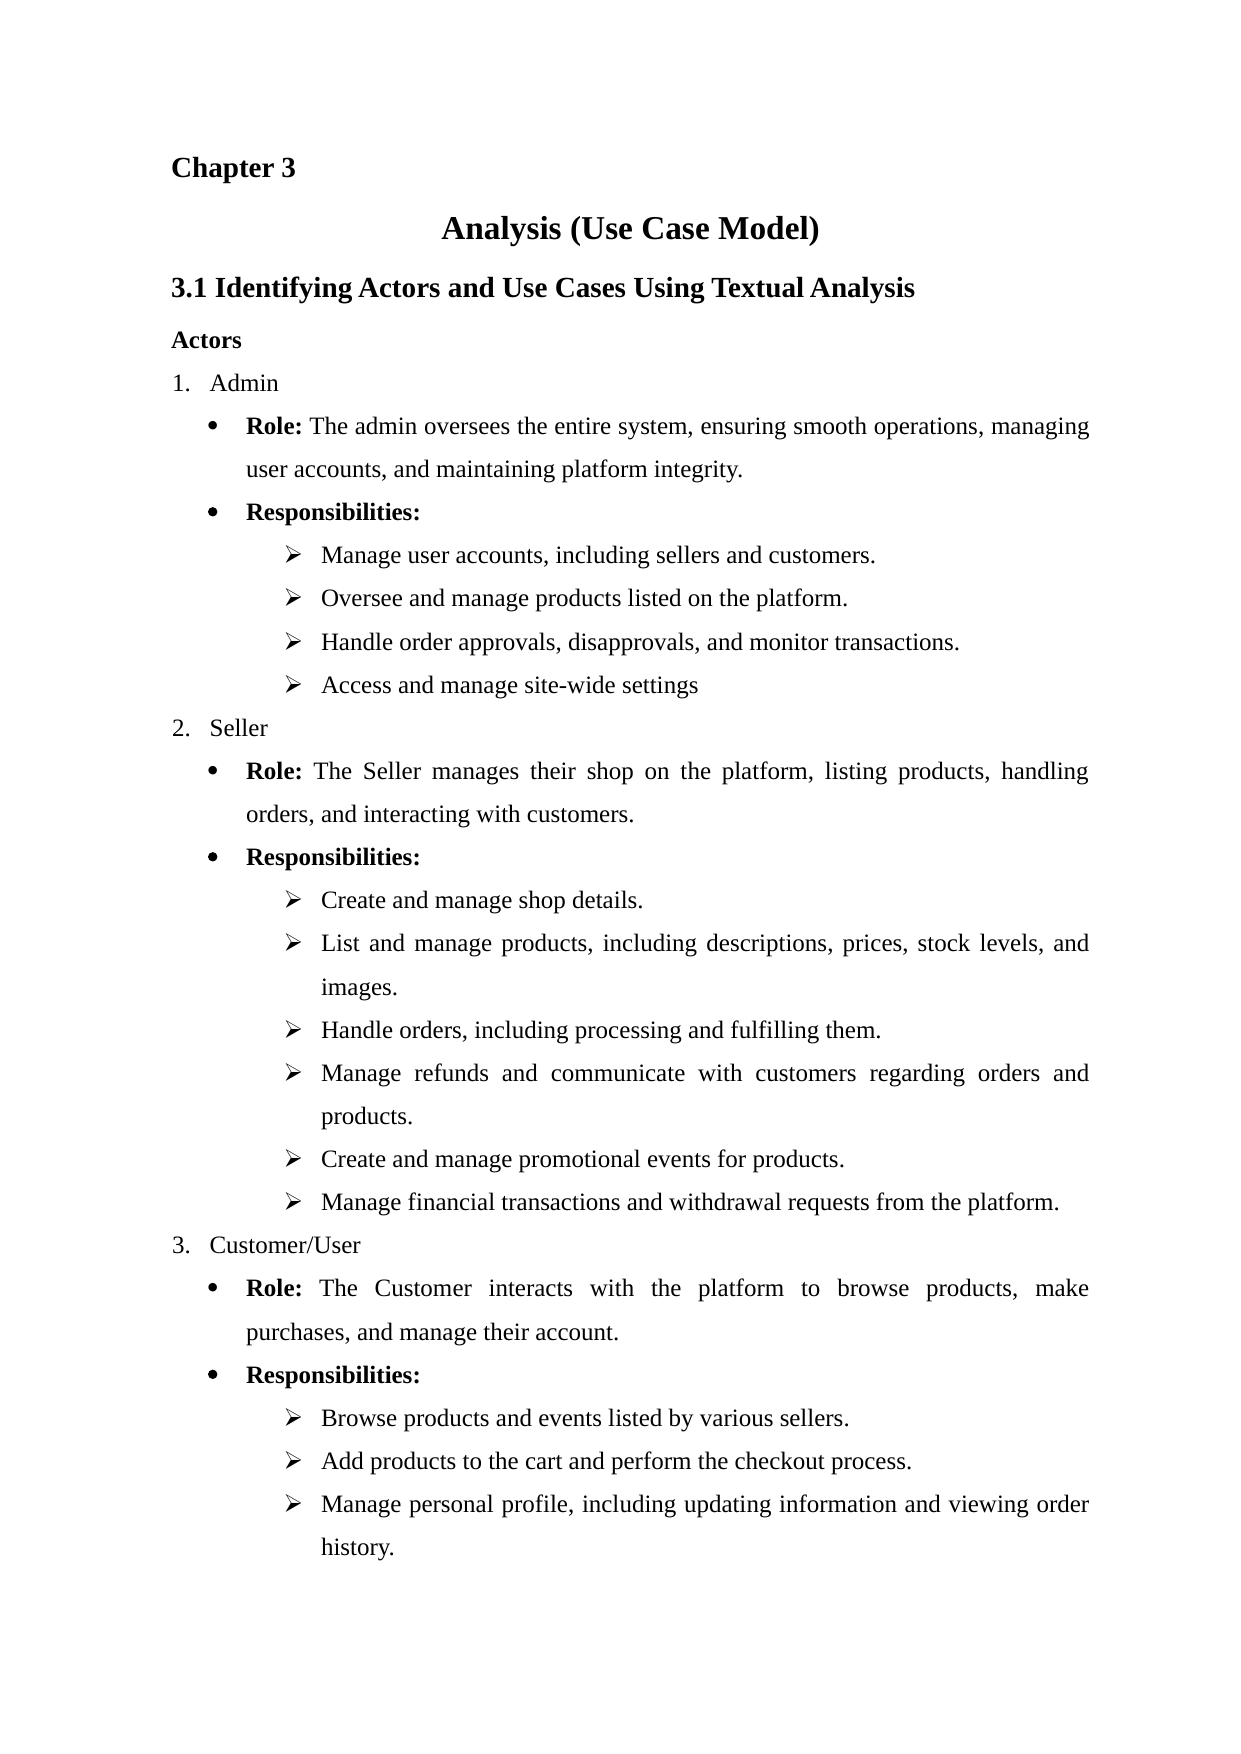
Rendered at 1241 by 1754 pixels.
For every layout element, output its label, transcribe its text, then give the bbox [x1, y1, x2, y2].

list Oversee and manage products listed on the platform. [283, 583, 1090, 612]
list Browse products and events listed by various sellers. [283, 1403, 1090, 1432]
list Role: The Customer interacts with the platform to browse products, make purchases, and manage their account. [208, 1273, 1090, 1345]
subtitle 3.1 Identifying Actors and Use Cases Using Textual Analysis [171, 270, 1090, 304]
list Manage personal profile, including updating information and viewing order history. [283, 1489, 1090, 1561]
list Responsibilities: [208, 842, 1090, 871]
list Handle orders, including processing and fulfilling them. [283, 1015, 1090, 1043]
list Access and manage site-wide settings [283, 670, 1090, 698]
list List and manage products, including descriptions, prices, stock levels, and images. [283, 928, 1090, 1000]
list Add products to the cart and perform the checkout process. [283, 1446, 1090, 1475]
list Customer/User [172, 1230, 1090, 1259]
list Admin [172, 368, 1090, 397]
list Create and manage promotional events for products. [283, 1144, 1090, 1173]
list Seller [172, 713, 1090, 742]
list Manage financial transactions and withdrawal requests from the platform. [283, 1187, 1090, 1216]
list Responsibilities: [208, 497, 1090, 526]
list Create and manage shop details. [283, 885, 1090, 914]
list Role: The Seller manages their shop on the platform, listing products, handling orders, and interacting with customers. [208, 756, 1090, 828]
list Manage user accounts, including sellers and customers. [283, 540, 1090, 569]
list Handle order approvals, disapprovals, and monitor transactions. [283, 627, 1090, 655]
subtitle Analysis (Use Case Model) [171, 208, 1090, 247]
list Role: The admin oversees the entire system, ensuring smooth operations, managing user accounts, and maintaining platform integrity. [208, 411, 1090, 483]
subtitle Chapter 3 [171, 150, 1090, 183]
list Manage refunds and communicate with customers regarding orders and products. [283, 1058, 1090, 1130]
list Responsibilities: [208, 1360, 1090, 1388]
text Actors [171, 325, 1090, 353]
